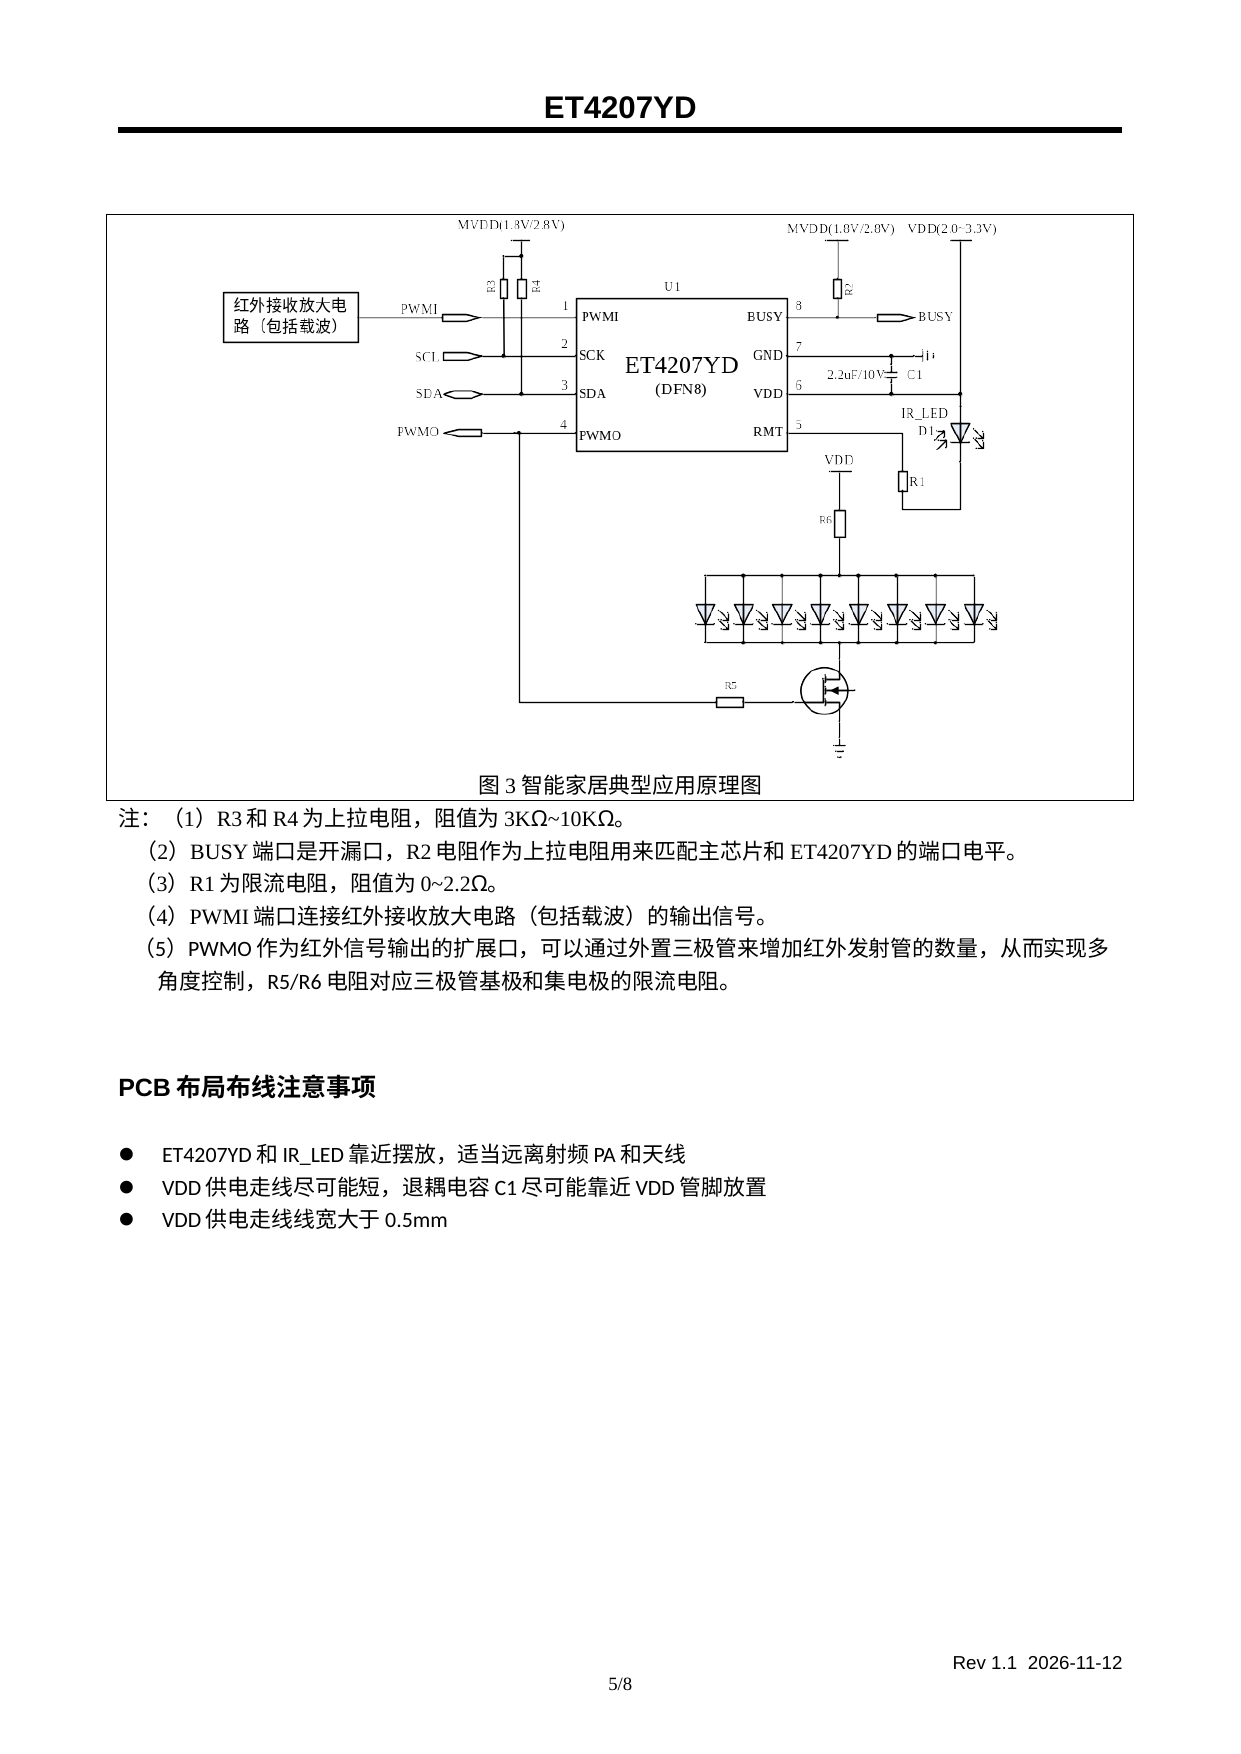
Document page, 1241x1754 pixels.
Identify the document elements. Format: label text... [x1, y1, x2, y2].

table_header 图3 智能家居典型应用原理图 [107, 215, 1133, 800]
text （5）PWMO作为红外信号输出的扩展口，可以通过外置三极管来增加红外发射管的数量，从而实现多 [118, 931, 1122, 963]
text （4）PWMI端口连接红外接收放大电路（包括载波）的输出信号。 [118, 898, 1122, 931]
text 角度控制，R5/R6电阻对应三极管基极和集电极的限流电阻。 [118, 963, 1122, 996]
text （2）BUSY端口是开漏口，R2电阻作为上拉电阻用来匹配主芯片和ET4207YD的端口电平。 [118, 833, 1122, 866]
text （3）R1为限流电阻，阻值为0~2.2Ω。 [118, 866, 1122, 898]
list VDD供电走线线宽大于0.5mm [118, 1202, 1122, 1234]
subtitle PCB布局布线注意事项 [118, 1053, 1122, 1118]
text 注：（1）R3和R4为上拉电阻，阻值为3KΩ~10KΩ。 [118, 801, 1122, 833]
list ET4207YD和IR_LED靠近摆放，适当远离射频PA和天线 [118, 1137, 1122, 1169]
list VDD供电走线尽可能短，退耦电容C1尽可能靠近VDD管脚放置 [118, 1169, 1122, 1202]
